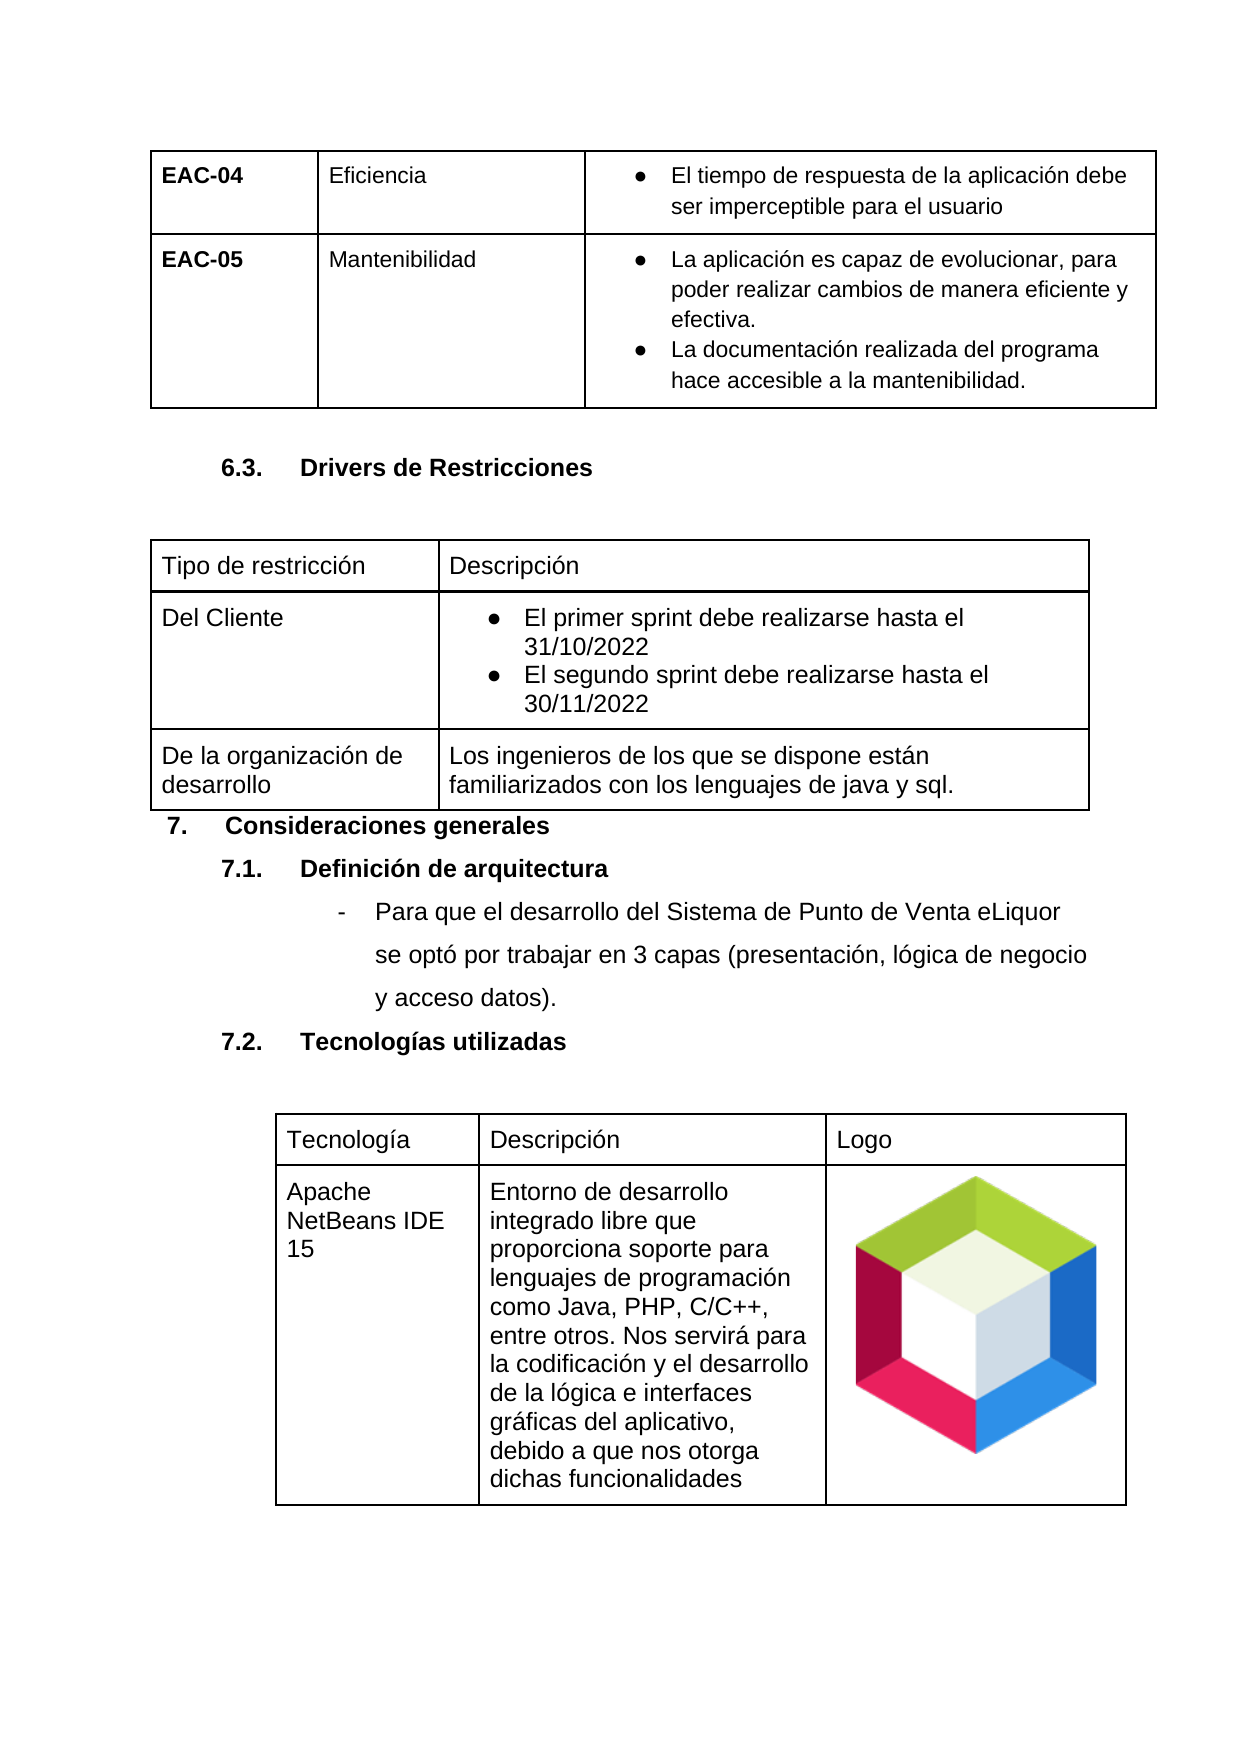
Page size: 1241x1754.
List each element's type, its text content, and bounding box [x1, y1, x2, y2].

table_cell Los ingenieros de los que se dispone están familiarizados con los lenguajes de java y sql. [440, 730, 1088, 809]
table_cell Entorno de desarrollo integrado libre que proporciona soporte para lenguajes de programación como Java, PHP, C/C++, entre otros. Nos servirá para la codificación y el desarrollo de la lógica e interfaces gráficas del aplicativo, debido a que nos otorga dichas funcionalidades [480, 1166, 825, 1503]
table_cell Apache NetBeans IDE 15 [277, 1166, 478, 1503]
table_header Tipo de restricción [152, 541, 438, 590]
table_cell EAC-05 [152, 235, 317, 407]
table_header Tecnología [277, 1115, 478, 1164]
table_cell Mantenibilidad [319, 235, 584, 407]
list Drivers de Restricciones [262, 452, 1090, 481]
picture [855, 1176, 1097, 1454]
table_cell El primer sprint debe realizarse hasta el 31/10/2022 El segundo sprint debe realizarse hasta el 30/11/2022 [440, 593, 1088, 728]
table_header Logo [827, 1115, 1125, 1164]
table_cell EAC-04 [152, 152, 317, 233]
table_cell El tiempo de respuesta de la aplicación debe ser imperceptible para el usuario [586, 152, 1155, 233]
table_cell [827, 1166, 1125, 1503]
table_cell De la organización de desarrollo [152, 730, 438, 809]
table_header Descripción [480, 1115, 825, 1164]
table_cell Del Cliente [152, 593, 438, 728]
list Consideraciones generales [187, 811, 1090, 839]
table_header Descripción [440, 541, 1088, 590]
list Definición de arquitectura [262, 854, 1090, 883]
list Para que el desarrollo del Sistema de Punto de Venta eLiquor se optó por trabajar en 3 capas (presentación, lógica de negocio y acceso datos). [337, 897, 1090, 1012]
list Tecnologías utilizadas [262, 1026, 1090, 1055]
table_cell Eficiencia [319, 152, 584, 233]
